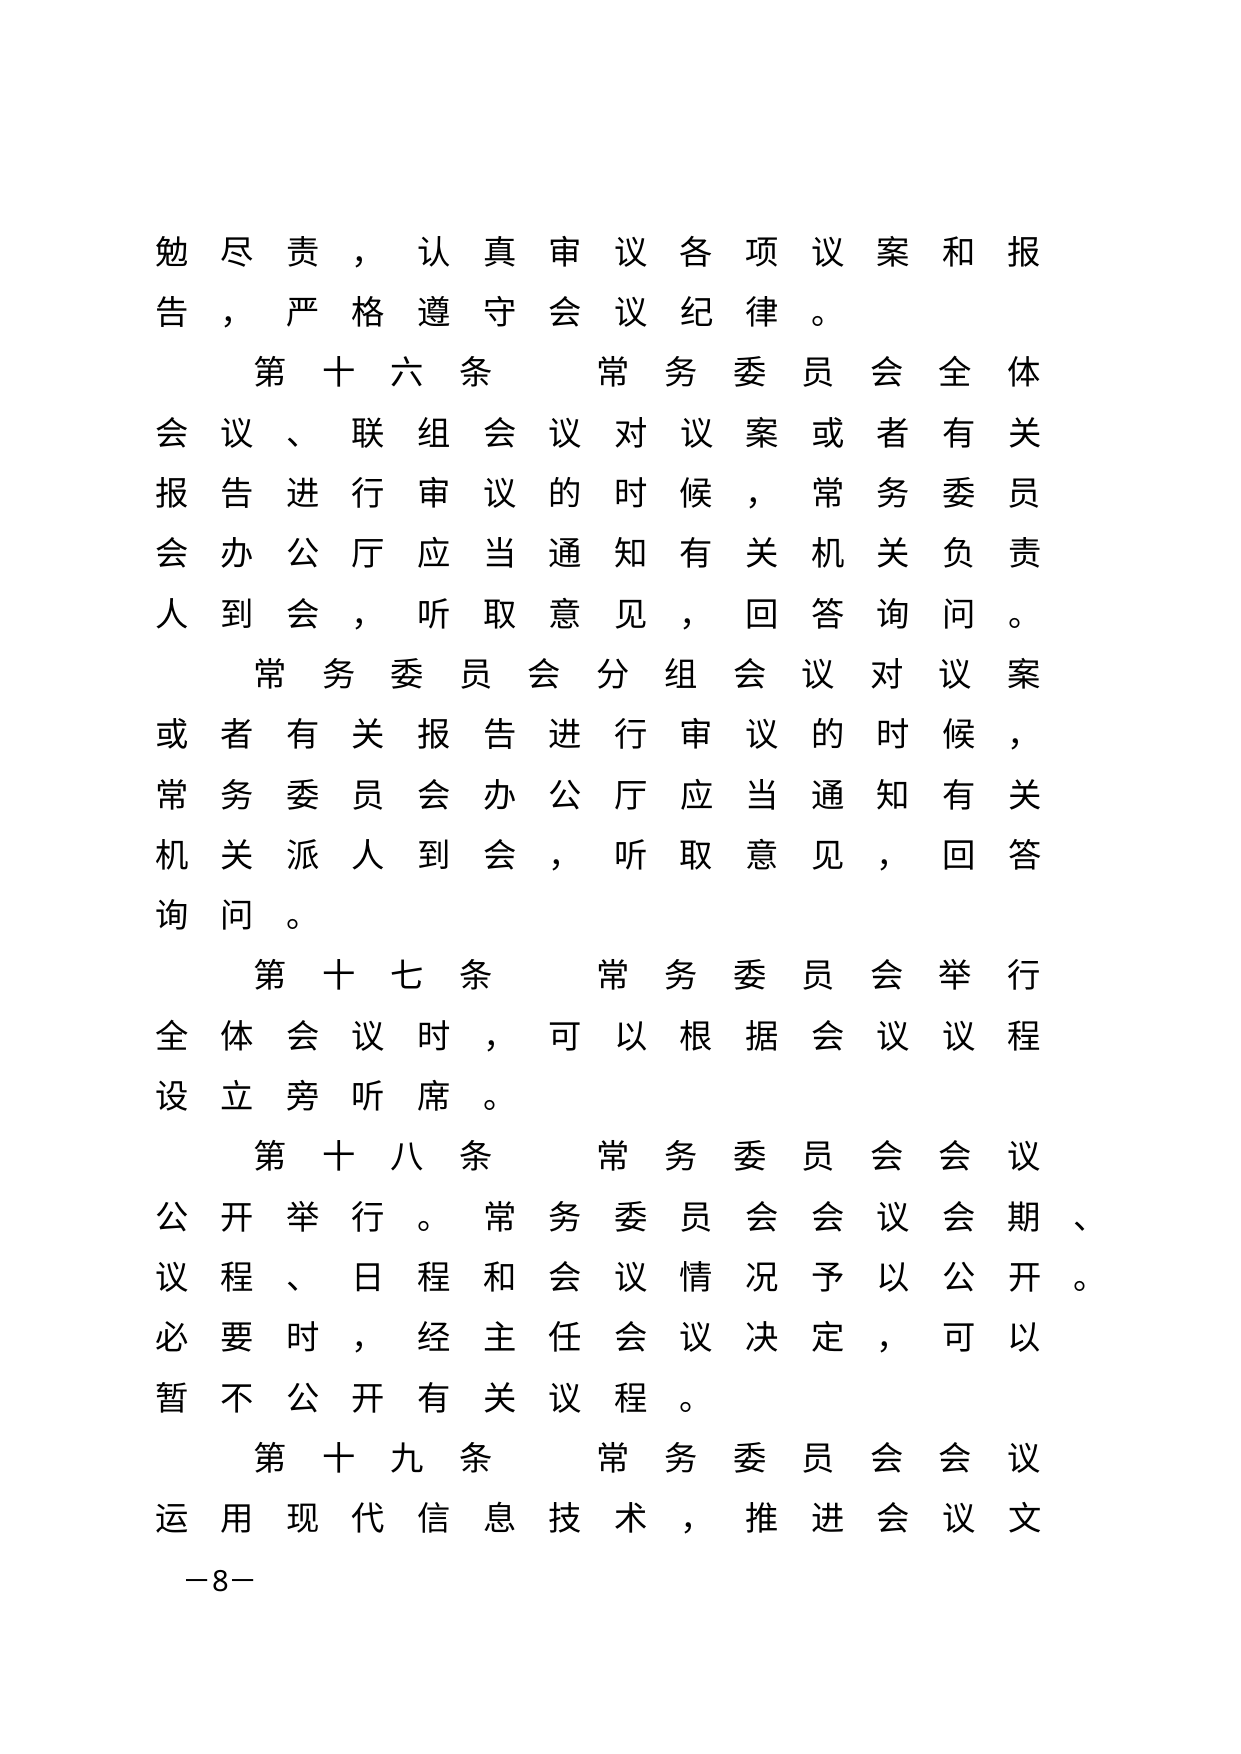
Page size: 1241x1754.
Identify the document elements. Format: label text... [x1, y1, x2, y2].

text 第十七条 常务委员会举行全体会议时，可以根据会议议程设立旁听席。 [155, 943, 1073, 1124]
text 常务委员会组成人员应当勤勉尽责，认真审议各项议案和报告，严格遵守会议纪律。 [155, 219, 1073, 340]
text 第十六条 常务委员会全体会议、联组会议对议案或者有关报告进行审议的时候，常务委员会办公厅应当通知有关机关负责人到会，听取意见，回答询问。 [155, 340, 1073, 642]
text 第十八条 常务委员会会议公开举行。常务委员会会议会期、议程、日程和会议情况予以公开。必要时，经主任会议决定，可以暂不公开有关议程。 [155, 1124, 1073, 1426]
text 常务委员会分组会议对议案或者有关报告进行审议的时候，常务委员会办公厅应当通知有关机关派人到会，听取意见，回答询问。 [155, 642, 1073, 943]
text 第十九条 常务委员会会议运用现代信息技术，推进会议文件资料电子化，采用网络视频等方式为常务委员会组成人员和列席人员履职提供便利和服务。 [155, 1426, 1073, 1546]
